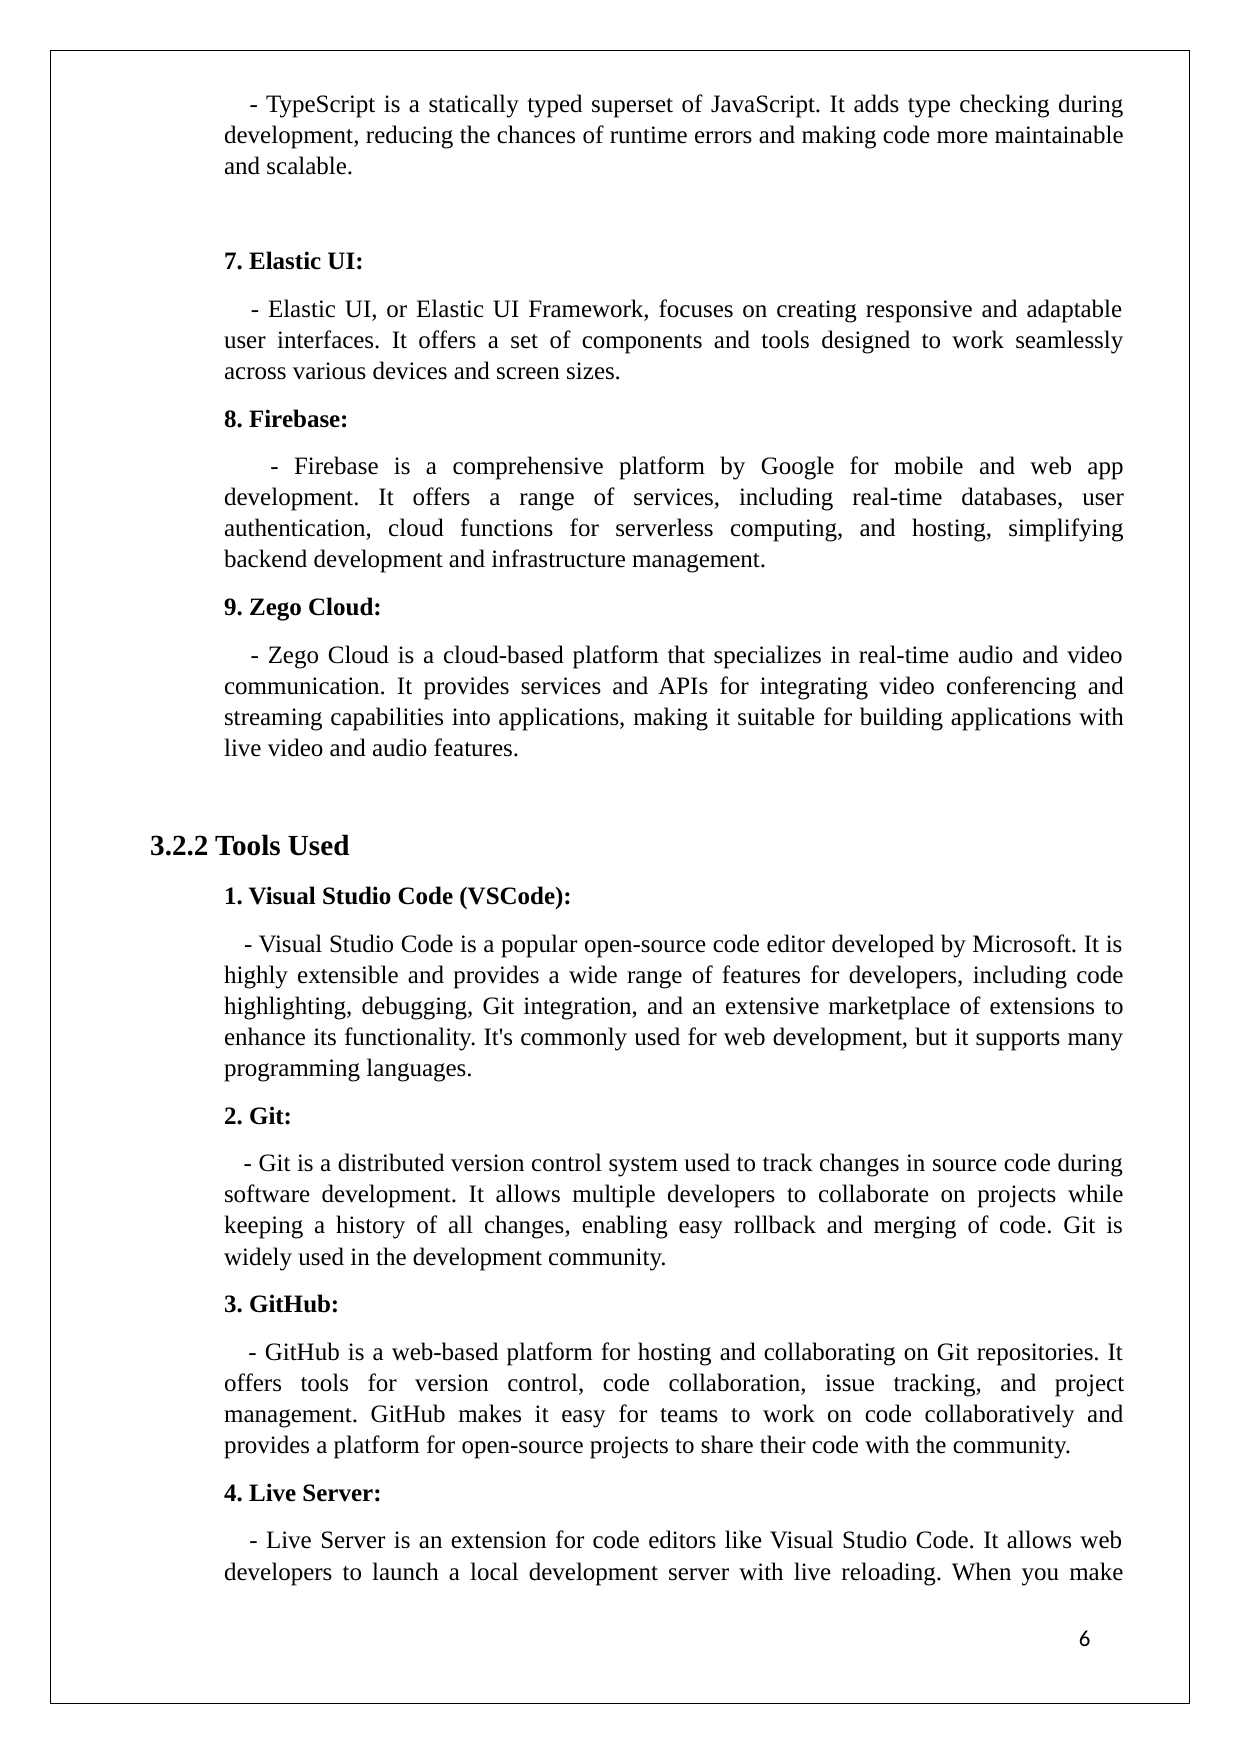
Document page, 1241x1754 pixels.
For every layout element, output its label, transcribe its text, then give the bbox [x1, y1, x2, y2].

text - Zego Cloud is a cloud-based platform that specializes in real-time audio and video communication. It provides services and APIs for integrating video conferencing and streaming capabilities into applications, making it suitable for building applications with live video and audio features. [224, 640, 1124, 762]
text 9. Zego Cloud: [224, 592, 1124, 621]
text 4. Live Server: [224, 1478, 1124, 1507]
text - GitHub is a web-based platform for hosting and collaborating on Git repositories. It offers tools for version control, code collaboration, issue tracking, and project management. GitHub makes it easy for teams to work on code collaboratively and provides a platform for open-source projects to share their code with the community. [224, 1337, 1124, 1459]
text - Visual Studio Code is a popular open-source code editor developed by Microsoft. It is highly extensible and provides a wide range of features for developers, including code highlighting, debugging, Git integration, and an extensive marketplace of extensions to enhance its functionality. It's commonly used for web development, but it supports many programming languages. [224, 929, 1124, 1082]
text - Firebase is a comprehensive platform by Google for mobile and web app development. It offers a range of services, including real-time databases, user authentication, cloud functions for serverless computing, and hosting, simplifying backend development and infrastructure management. [224, 451, 1124, 573]
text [224, 1526, 1124, 1585]
text - Elastic UI, or Elastic UI Framework, focuses on creating responsive and adaptable user interfaces. It offers a set of components and tools designed to work seamlessly across various devices and screen sizes. [224, 294, 1124, 385]
text 3. GitHub: [224, 1289, 1124, 1318]
text - Git is a distributed version control system used to track changes in source code during software development. It allows multiple developers to collaborate on projects while keeping a history of all changes, enabling easy rollback and merging of code. Git is widely used in the development community. [224, 1148, 1124, 1270]
text 7. Elastic UI: [224, 246, 1124, 275]
text 2. Git: [224, 1101, 1124, 1129]
text - TypeScript is a statically typed superset of JavaScript. It adds type checking during development, reducing the chances of runtime errors and making code more maintainable and scalable. [224, 89, 1124, 179]
text 3.2.2 Tools Used [120, 828, 1124, 862]
text 1. Visual Studio Code (VSCode): [224, 881, 1124, 910]
text 8. Firebase: [224, 404, 1124, 432]
